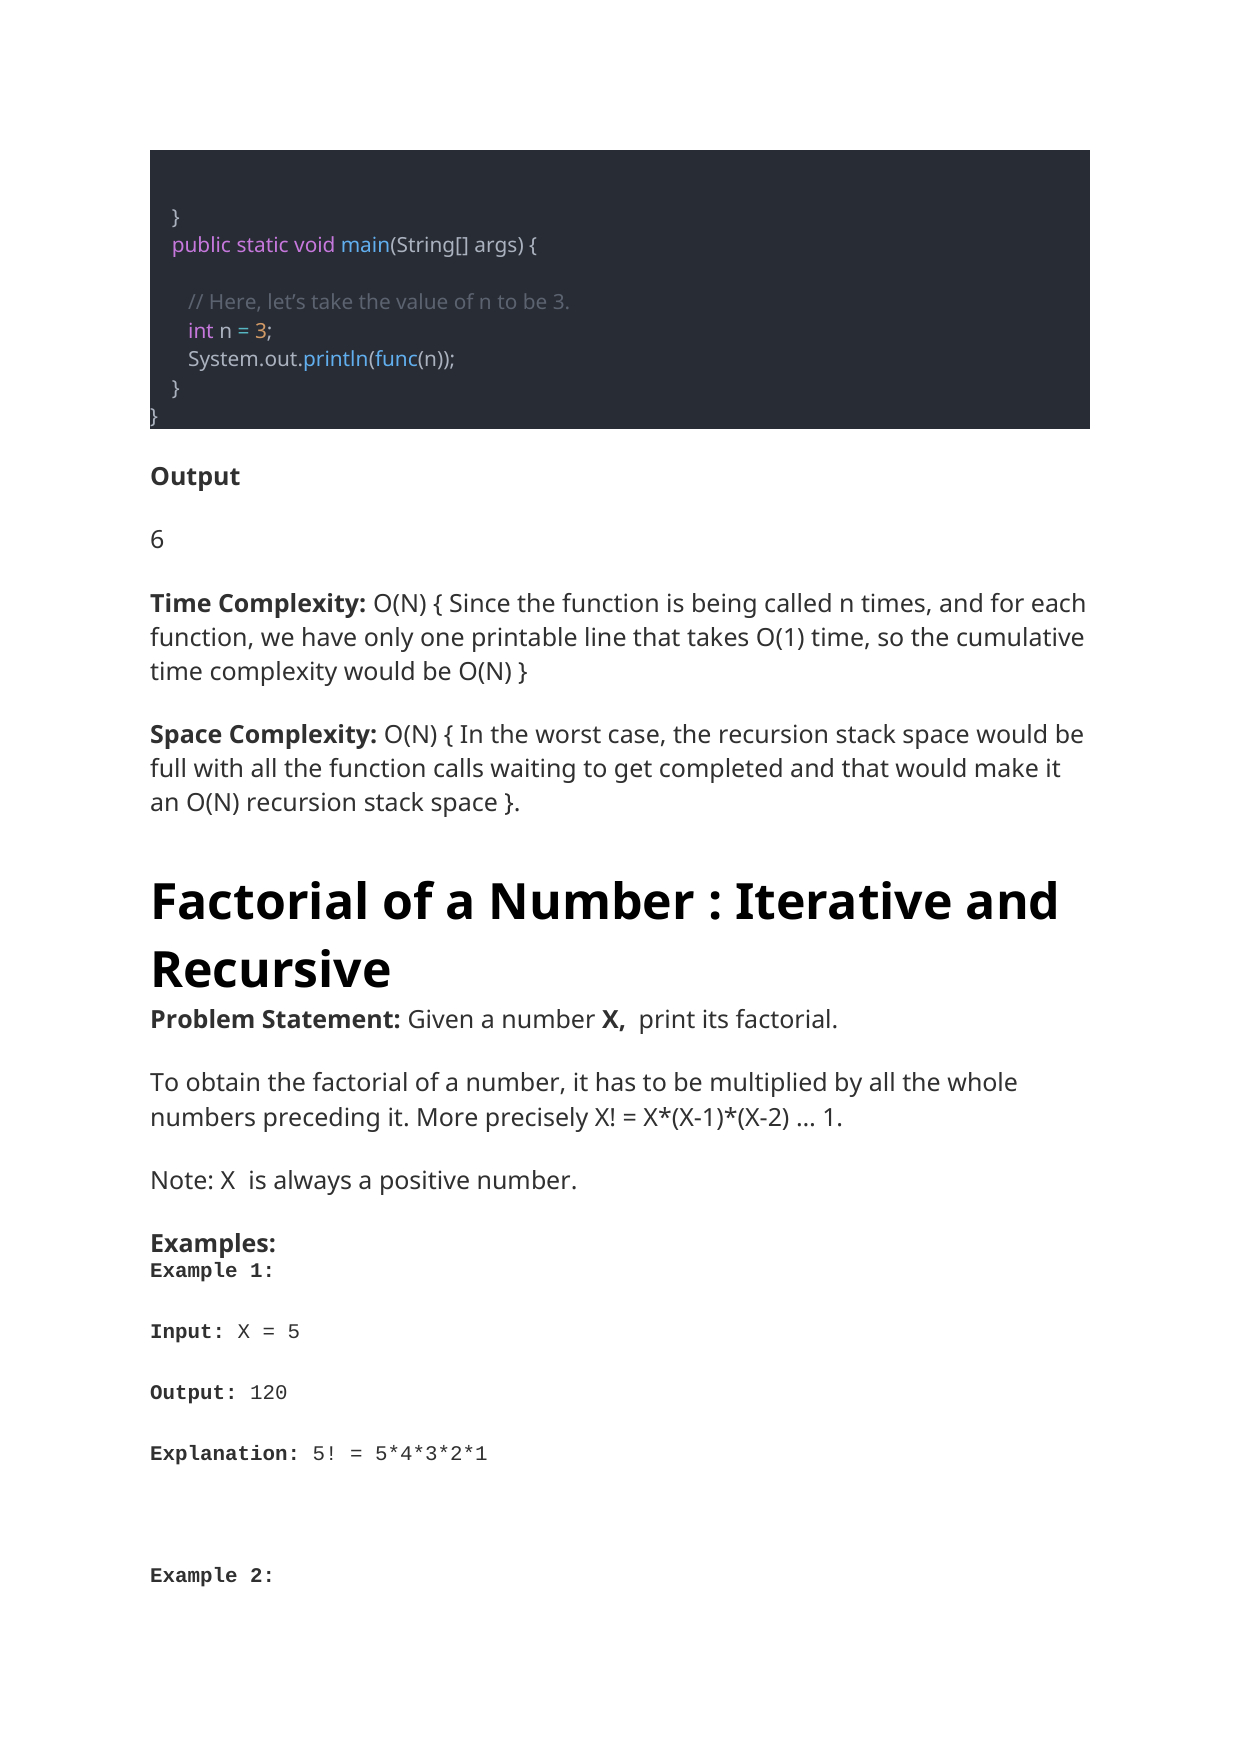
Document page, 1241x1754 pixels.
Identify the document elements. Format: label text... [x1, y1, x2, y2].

text Explanation: 5! = 5*4*3*2*1 [150, 1443, 1090, 1467]
text Output [150, 459, 1090, 493]
text System.out.println(func(n)); [150, 344, 1090, 373]
text } [150, 202, 1090, 231]
text Examples: [150, 1226, 1090, 1260]
text To obtain the factorial of a number, it has to be multiplied by all the whole numbers preceding it. More precisely X! = X*(X-1)*(X-2) … 1. [150, 1065, 1090, 1133]
text Note: X is always a positive number. [150, 1162, 1090, 1196]
text } [150, 373, 1090, 401]
text Example 2: [150, 1565, 1090, 1589]
text } [150, 401, 1090, 429]
text 6 [150, 522, 1090, 556]
text Example 1: [150, 1260, 1090, 1283]
text Output: 120 [150, 1382, 1090, 1406]
text // Here, let’s take the value of n to be 3. [150, 287, 1090, 316]
text int n = 3; [150, 316, 1090, 344]
text Time Complexity: O(N) { Since the function is being called n times, and for each function, we have only one printable line that takes O(1) time, so the cumulative time complexity would be O(N) } [150, 585, 1090, 687]
text Problem Statement: Given a number X, print its factorial. [150, 1002, 1090, 1036]
subtitle Factorial of a Number : Iterative and Recursive [150, 866, 1090, 1002]
text Space Complexity: O(N) { In the worst case, the recursion stack space would be full with all the function calls waiting to get completed and that would make it an O(N) recursion stack space }. [150, 717, 1090, 819]
text Input: X = 5 [150, 1321, 1090, 1344]
text public static void main(String[] args) { [150, 231, 1090, 259]
